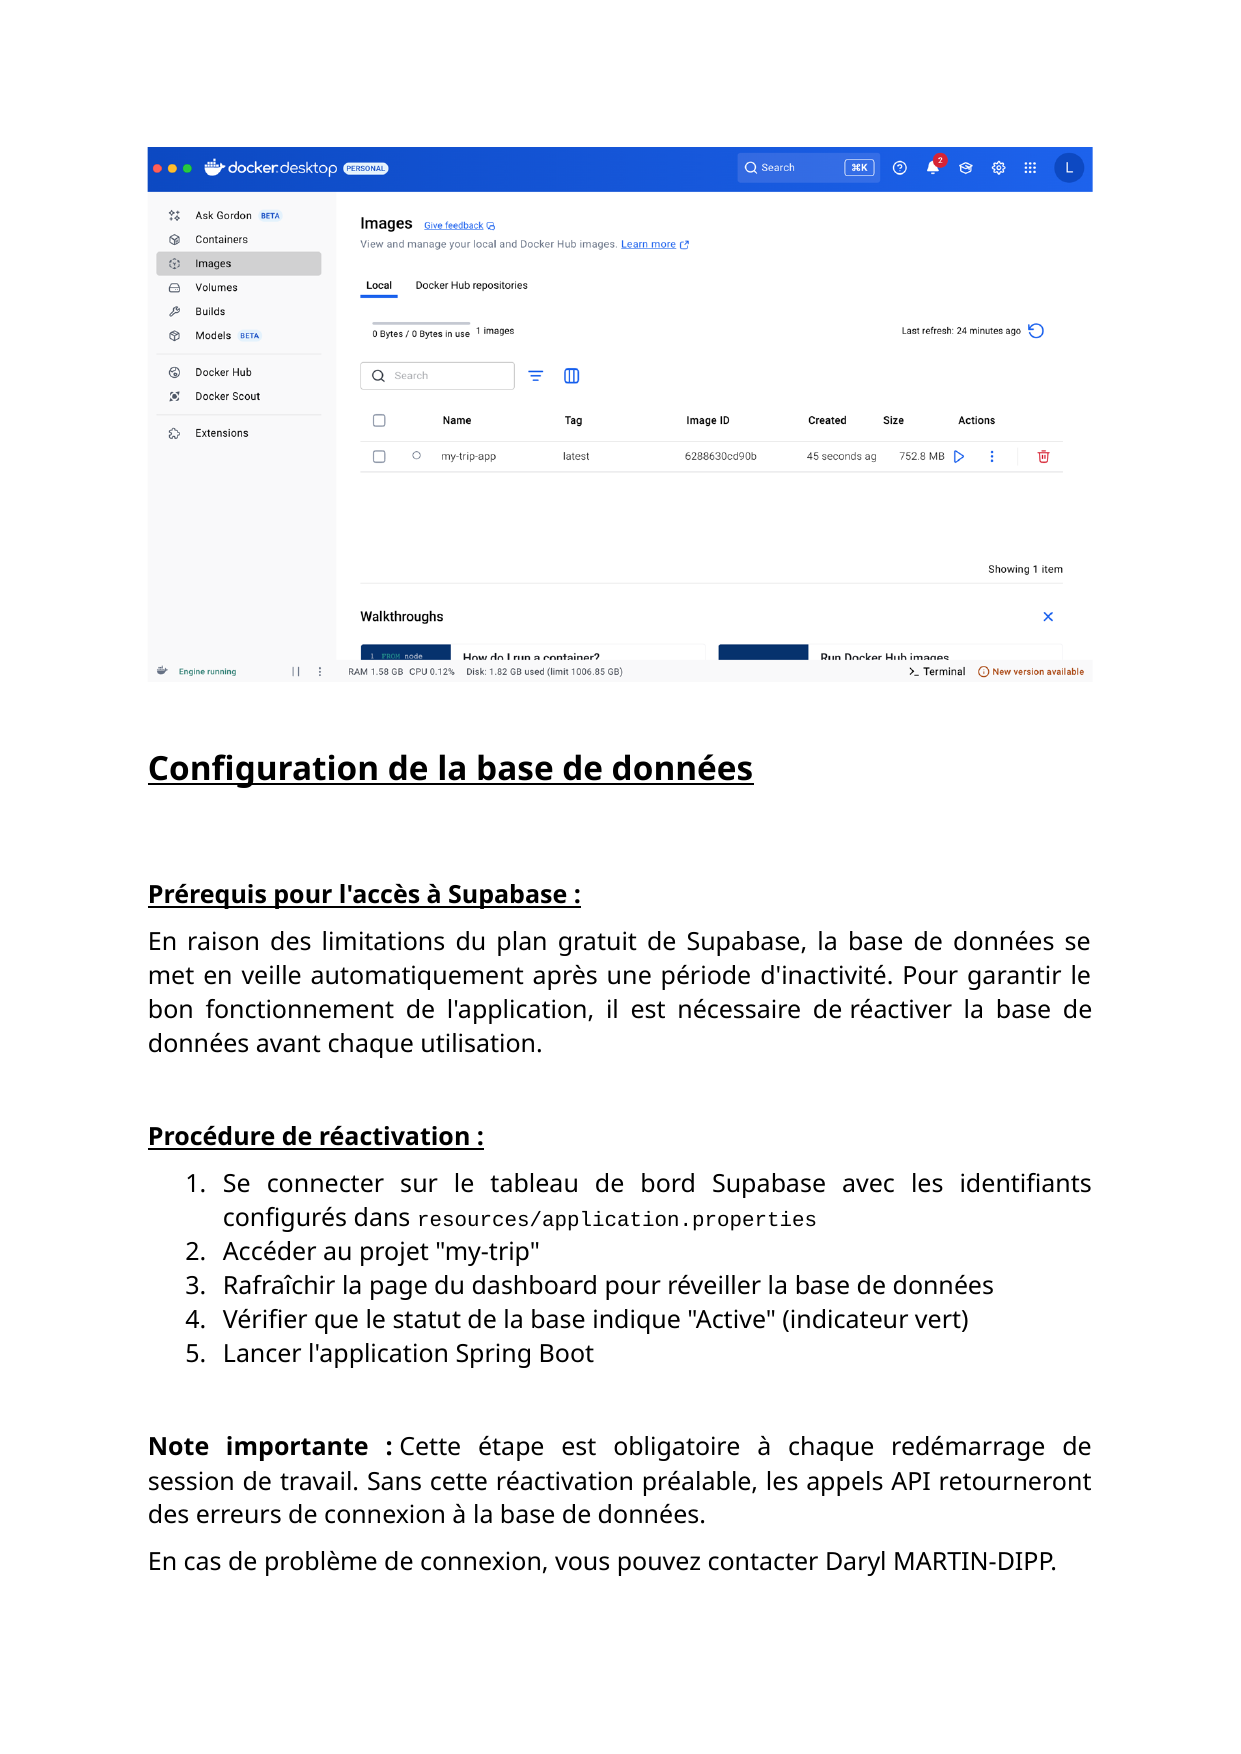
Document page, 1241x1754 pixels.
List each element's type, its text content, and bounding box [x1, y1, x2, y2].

list Rafraîchir la page du dashboard pour réveiller la base de données [185, 1268, 1093, 1302]
list Se connecter sur le tableau de bord Supabase avec les identifiants configurés dans resources/application.properties [185, 1166, 1093, 1234]
list Accéder au projet "my-trip" [185, 1234, 1093, 1268]
text Note importante : Cette étape est obligatoire à chaque redémarrage de session de travail. Sans cette réactivation préalable, les appels API retourneront des erreurs de connexion à la base de données. [148, 1429, 1093, 1531]
text En cas de problème de connexion, vous pouvez contacter Daryl MARTIN-DIPP. [148, 1544, 1093, 1578]
text En raison des limitations du plan gratuit de Supabase, la base de données se met en veille automatiquement après une période d'inactivité. Pour garantir le bon fonctionnement de l'application, il est nécessaire de réactiver la base de données avant chaque utilisation. [148, 924, 1093, 1060]
picture [147, 147, 1093, 682]
list Lancer l'application Spring Boot [185, 1336, 1093, 1370]
text Prérequis pour l'accès à Supabase : [148, 877, 1093, 911]
text Procédure de réactivation : [148, 1119, 1093, 1153]
text Configuration de la base de données [148, 745, 1093, 790]
list Vérifier que le statut de la base indique "Active" (indicateur vert) [185, 1302, 1093, 1336]
